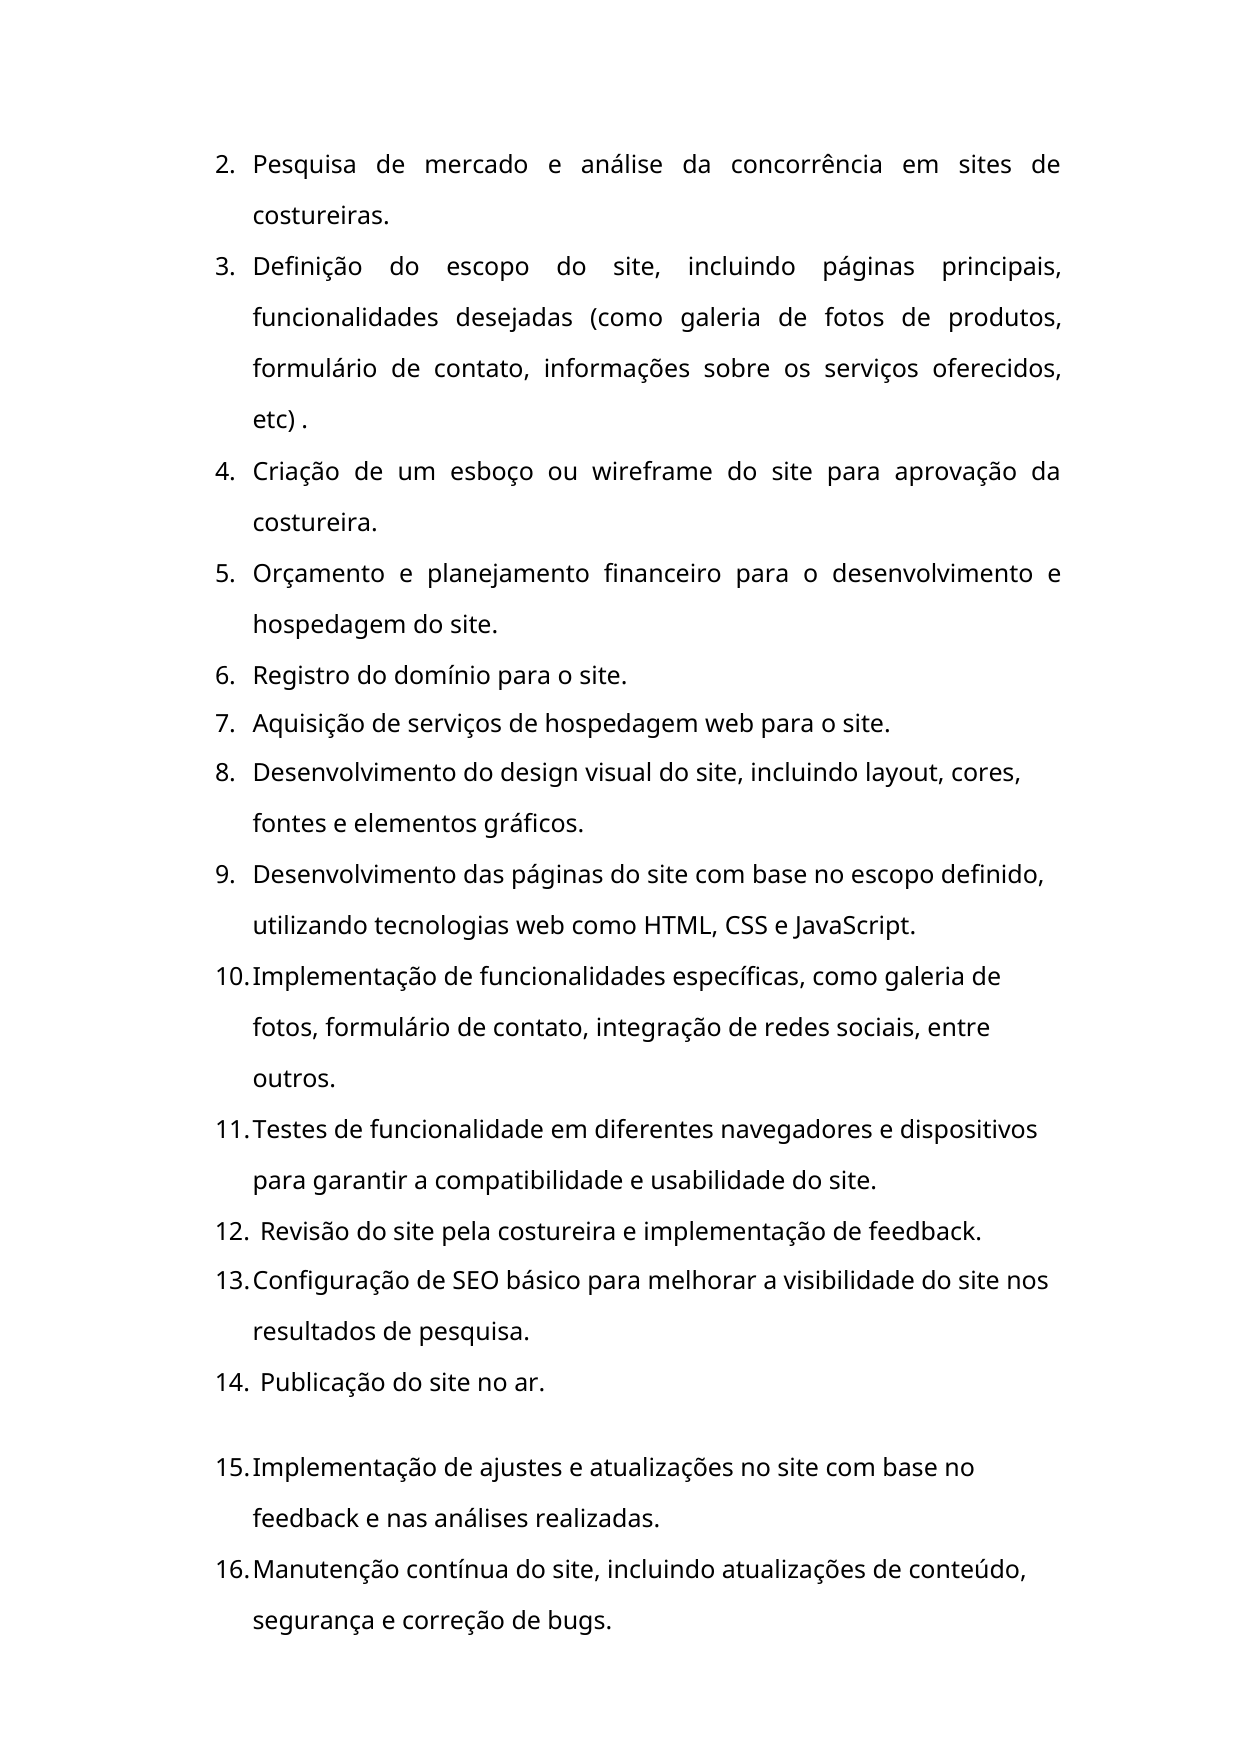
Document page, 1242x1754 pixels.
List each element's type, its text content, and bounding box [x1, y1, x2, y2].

list Pesquisa de mercado e análise da concorrência em sites de costureiras. [215, 147, 1062, 232]
list Revisão do site pela costureira e implementação de feedback. [214, 1214, 1225, 1248]
list Definição do escopo do site, incluindo páginas principais, funcionalidades desejadas (como galeria de fotos de produtos, formulário de contato, informações sobre os serviços oferecidos, etc) . [215, 249, 1063, 436]
list Configuração de SEO básico para melhorar a visibilidade do site nos resultados de pesquisa. [215, 1262, 1062, 1347]
list Aquisição de serviços de hospedagem web para o site. [215, 706, 1225, 740]
list Orçamento e planejamento financeiro para o desenvolvimento e hospedagem do site. [215, 555, 1062, 640]
list Desenvolvimento do design visual do site, incluindo layout, cores, fontes e elementos gráficos. [215, 754, 1062, 839]
list Desenvolvimento das páginas do site com base no escopo definido, utilizando tecnologias web como HTML, CSS e JavaScript. [215, 856, 1063, 942]
list Implementação de ajustes e atualizações no site com base no feedback e nas análises realizadas. [215, 1449, 1063, 1535]
list Implementação de funcionalidades específicas, como galeria de fotos, formulário de contato, integração de redes sociais, entre outros. [215, 958, 1062, 1095]
list Testes de funcionalidade em diferentes navegadores e dispositivos para garantir a compatibilidade e usabilidade do site. [215, 1112, 1062, 1197]
list Criação de um esboço ou wireframe do site para aprovação da costureira. [215, 453, 1062, 538]
list Manutenção contínua do site, incluindo atualizações de conteúdo, segurança e correção de bugs. [215, 1552, 1063, 1637]
list Registro do domínio para o site. [215, 657, 1225, 691]
list Publicação do site no ar. [214, 1364, 1225, 1398]
